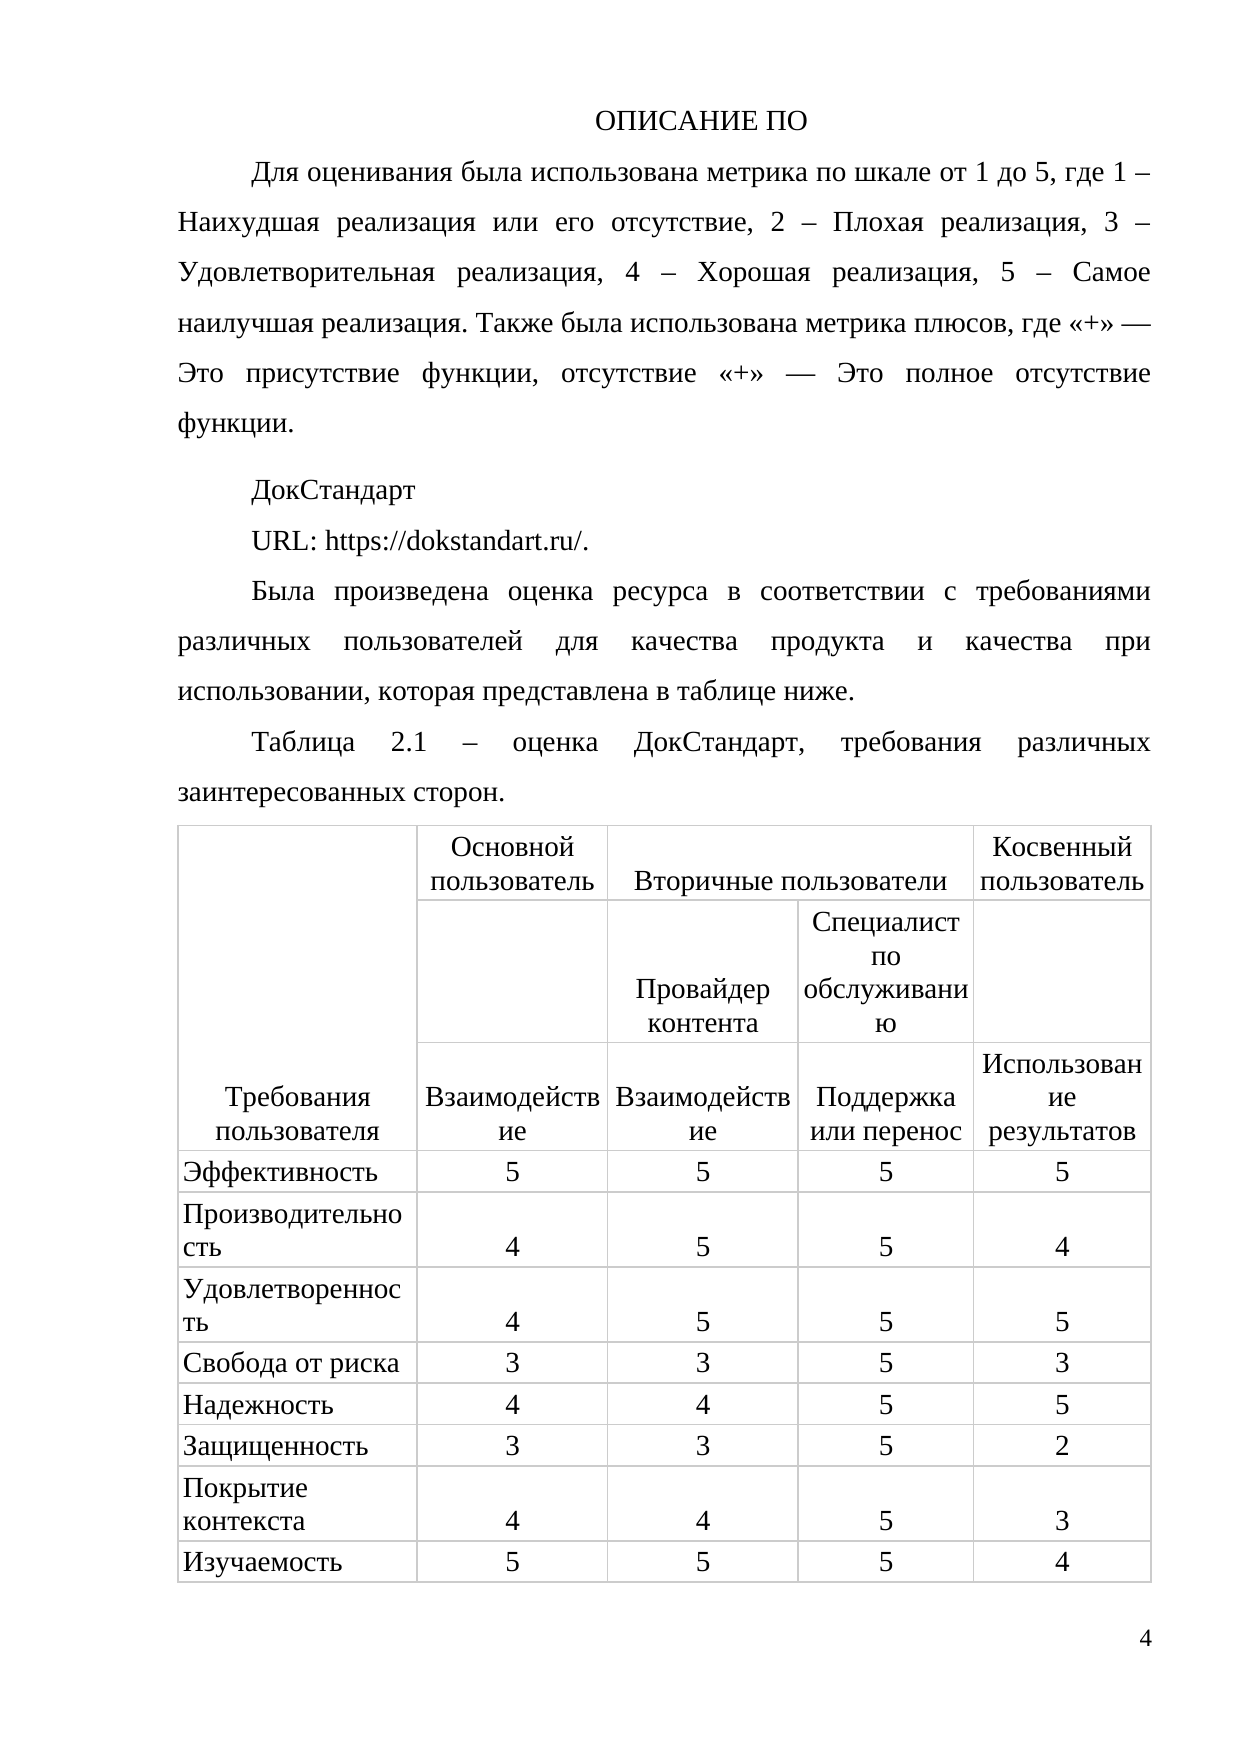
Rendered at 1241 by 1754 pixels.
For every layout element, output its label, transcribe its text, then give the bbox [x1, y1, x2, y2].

table_cell 4 [608, 1384, 797, 1424]
table_cell 3 [418, 1425, 607, 1465]
table_cell [418, 901, 607, 1041]
table_cell 5 [799, 1193, 973, 1266]
table_cell Эффективность [179, 1151, 416, 1191]
table_cell 5 [608, 1151, 797, 1191]
subtitle ДокСтандарт [177, 472, 1152, 506]
table_cell Свобода от риска [179, 1343, 416, 1382]
table_cell 4 [418, 1193, 607, 1266]
table_cell Поддержка или перенос [799, 1043, 973, 1150]
table_cell 4 [608, 1467, 797, 1540]
table_cell 5 [418, 1151, 607, 1191]
table_cell 3 [974, 1343, 1150, 1382]
table_cell 3 [974, 1467, 1150, 1540]
table_cell 5 [608, 1268, 797, 1341]
table_cell 5 [799, 1384, 973, 1424]
table_cell 5 [799, 1425, 973, 1465]
subtitle ОПИСАНИЕ ПО [177, 103, 1152, 137]
table_cell Специалист по обслуживанию [799, 901, 973, 1041]
table_cell 5 [799, 1467, 973, 1540]
table_cell Удовлетворенность [179, 1268, 416, 1341]
table_cell 5 [974, 1268, 1150, 1341]
table_header Основной пользователь [418, 826, 607, 899]
table_header Косвенный пользователь [974, 826, 1150, 899]
table_cell 3 [608, 1343, 797, 1382]
table_cell Провайдер контента [608, 901, 797, 1041]
table_cell 4 [974, 1542, 1150, 1581]
table_header Вторичные пользователи [608, 826, 973, 899]
table_cell 5 [974, 1384, 1150, 1424]
table_cell 3 [608, 1425, 797, 1465]
text URL: https://dokstandart.ru/. [177, 523, 1152, 556]
table_cell 4 [418, 1268, 607, 1341]
table_cell 5 [799, 1151, 973, 1191]
table_cell 4 [418, 1384, 607, 1424]
table_cell 2 [974, 1425, 1150, 1465]
table_cell Взаимодействие [418, 1043, 607, 1150]
table_cell 5 [799, 1343, 973, 1382]
table_cell 4 [418, 1467, 607, 1540]
table_cell [974, 901, 1150, 1041]
table_cell Использование результатов [974, 1043, 1150, 1150]
table_cell Защищенность [179, 1425, 416, 1465]
text Таблица 2.1 – оценка ДокСтандарт, требования различных заинтересованных сторон. [177, 724, 1152, 808]
table_cell 5 [799, 1268, 973, 1341]
table_cell 5 [608, 1542, 797, 1581]
table_cell Взаимодействие [608, 1043, 797, 1150]
table_header Требования пользователя [179, 826, 416, 1150]
table_cell 3 [418, 1343, 607, 1382]
table_cell 5 [799, 1542, 973, 1581]
table_cell 4 [974, 1193, 1150, 1266]
table_cell 5 [608, 1193, 797, 1266]
text Была произведена оценка ресурса в соответствии с требованиями различных пользователей для качества продукта и качества при использовании, которая представлена в таблице ниже. [177, 573, 1152, 707]
text Для оценивания была использована метрика по шкале от 1 до 5, где 1 – Наихудшая реализация или его отсутствие, 2 – Плохая реализация, 3 – Удовлетворительная реализация, 4 – Хорошая реализация, 5 – Самое наилучшая реализация. Также была использована метрика плюсов, где «+» — Это присутствие функции, отсутствие «+» — Это полное отсутствие функции. [177, 154, 1152, 439]
table_cell Покрытие контекста [179, 1467, 416, 1540]
table_cell 5 [974, 1151, 1150, 1191]
table_cell Надежность [179, 1384, 416, 1424]
table_cell 5 [418, 1542, 607, 1581]
table_cell Изучаемость [179, 1542, 416, 1581]
table_cell Производительность [179, 1193, 416, 1266]
